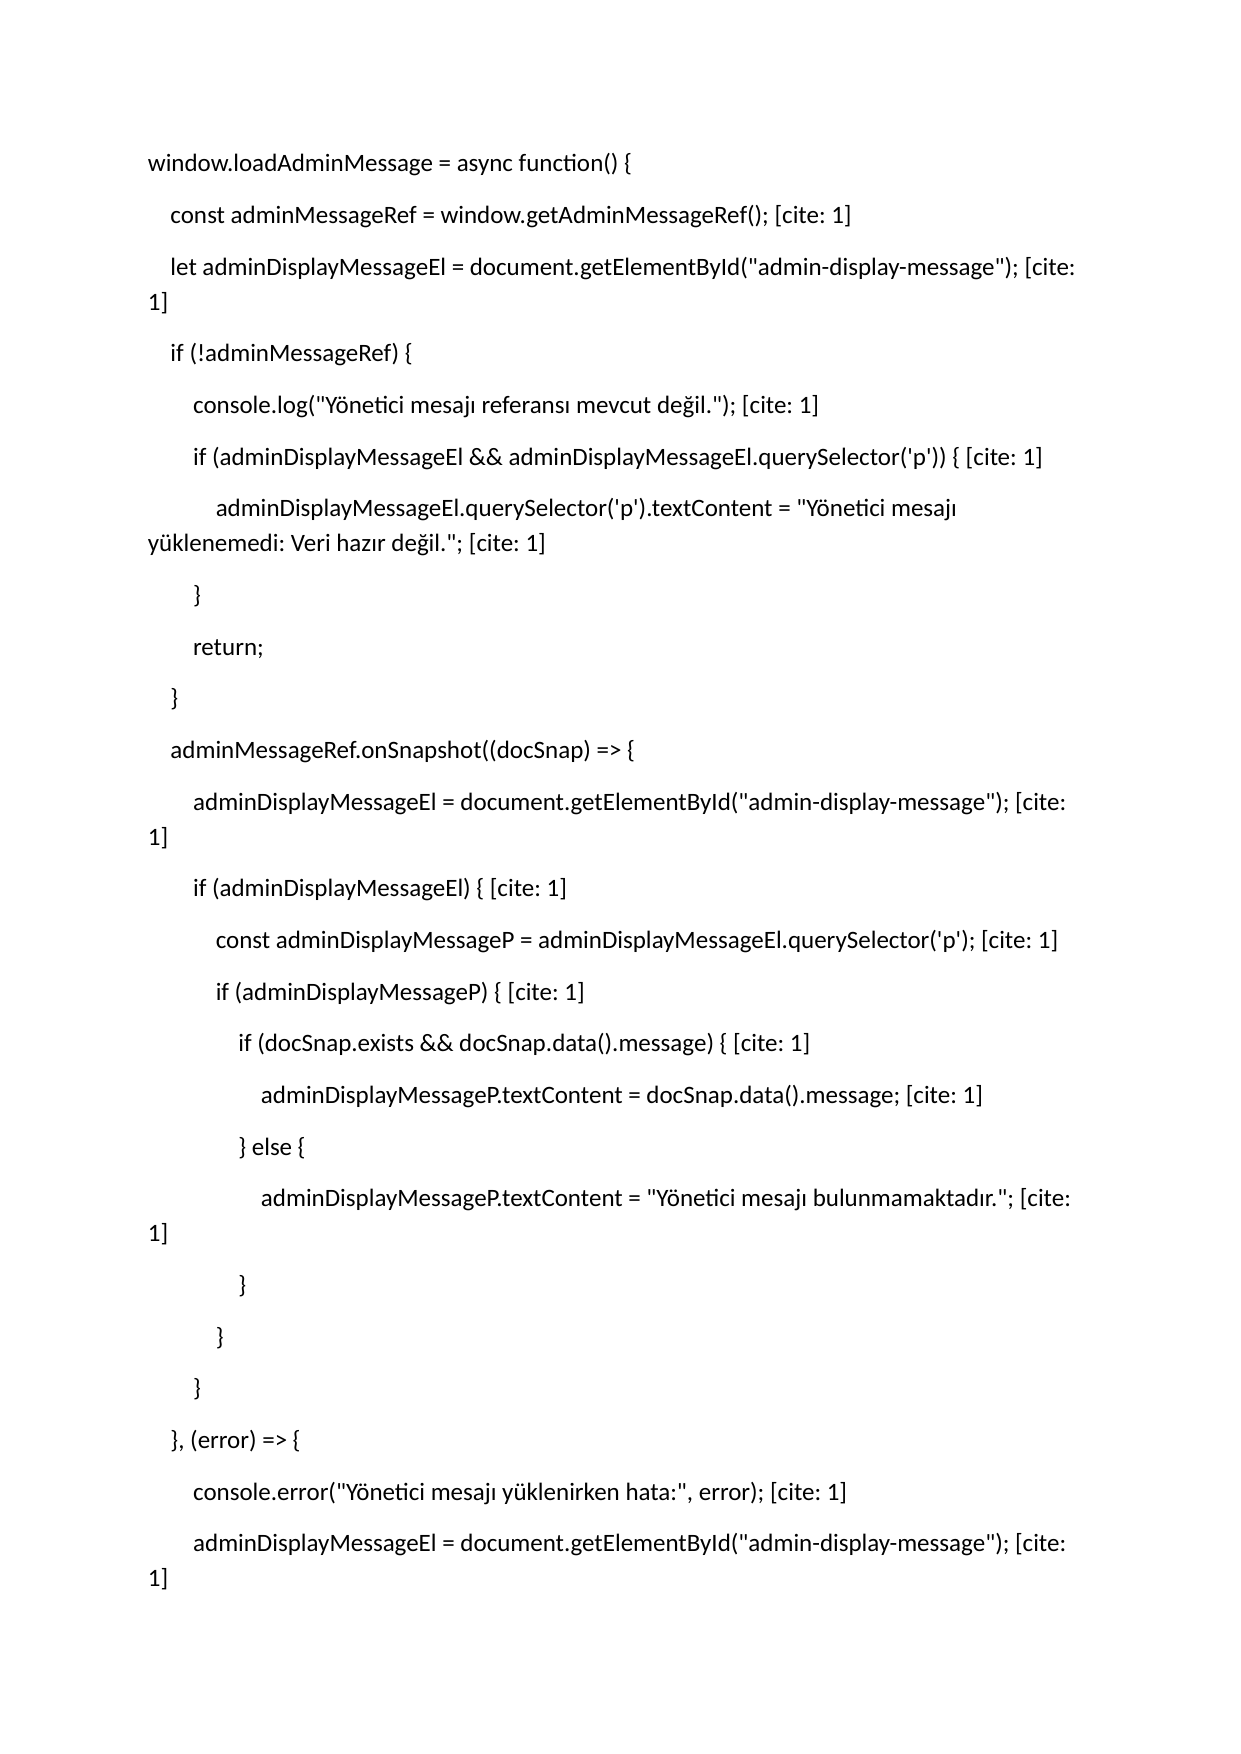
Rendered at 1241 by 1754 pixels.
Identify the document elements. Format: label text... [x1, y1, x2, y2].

text if (adminDisplayMessageEl) { [cite: 1] [148, 873, 1093, 903]
text console.log("Yönetici mesajı referansı mevcut değil."); [cite: 1] [148, 389, 1093, 420]
text if (adminDisplayMessageP) { [cite: 1] [148, 976, 1093, 1006]
text } [148, 579, 1093, 610]
text adminDisplayMessageP.textContent = "Yönetici mesajı bulunmamaktadır."; [cite: 1] [148, 1183, 1093, 1248]
text } [148, 1269, 1093, 1300]
text const adminDisplayMessageP = adminDisplayMessageEl.querySelector('p'); [cite: 1] [148, 924, 1093, 955]
text window.loadAdminMessage = async function() { [148, 148, 1093, 178]
text let adminDisplayMessageEl = document.getElementById("admin-display-message"); [cite: 1] [148, 251, 1093, 316]
text if (docSnap.exists && docSnap.data().message) { [cite: 1] [148, 1028, 1093, 1058]
text if (adminDisplayMessageEl && adminDisplayMessageEl.querySelector('p')) { [cite: 1] [148, 441, 1093, 471]
text adminDisplayMessageP.textContent = docSnap.data().message; [cite: 1] [148, 1079, 1093, 1110]
text } [148, 1373, 1093, 1403]
text console.error("Yönetici mesajı yüklenirken hata:", error); [cite: 1] [148, 1476, 1093, 1506]
text return; [148, 631, 1093, 661]
text } [148, 1321, 1093, 1351]
text } [148, 683, 1093, 713]
text }, (error) => { [148, 1424, 1093, 1455]
text adminMessageRef.onSnapshot((docSnap) => { [148, 734, 1093, 765]
text adminDisplayMessageEl.querySelector('p').textContent = "Yönetici mesajı yüklenemedi: Veri hazır değil."; [cite: 1] [148, 493, 1093, 558]
text if (!adminMessageRef) { [148, 338, 1093, 368]
text adminDisplayMessageEl = document.getElementById("admin-display-message"); [cite: 1] [148, 786, 1093, 851]
text adminDisplayMessageEl = document.getElementById("admin-display-message"); [cite: 1] [148, 1528, 1093, 1593]
text const adminMessageRef = window.getAdminMessageRef(); [cite: 1] [148, 199, 1093, 230]
text } else { [148, 1131, 1093, 1161]
